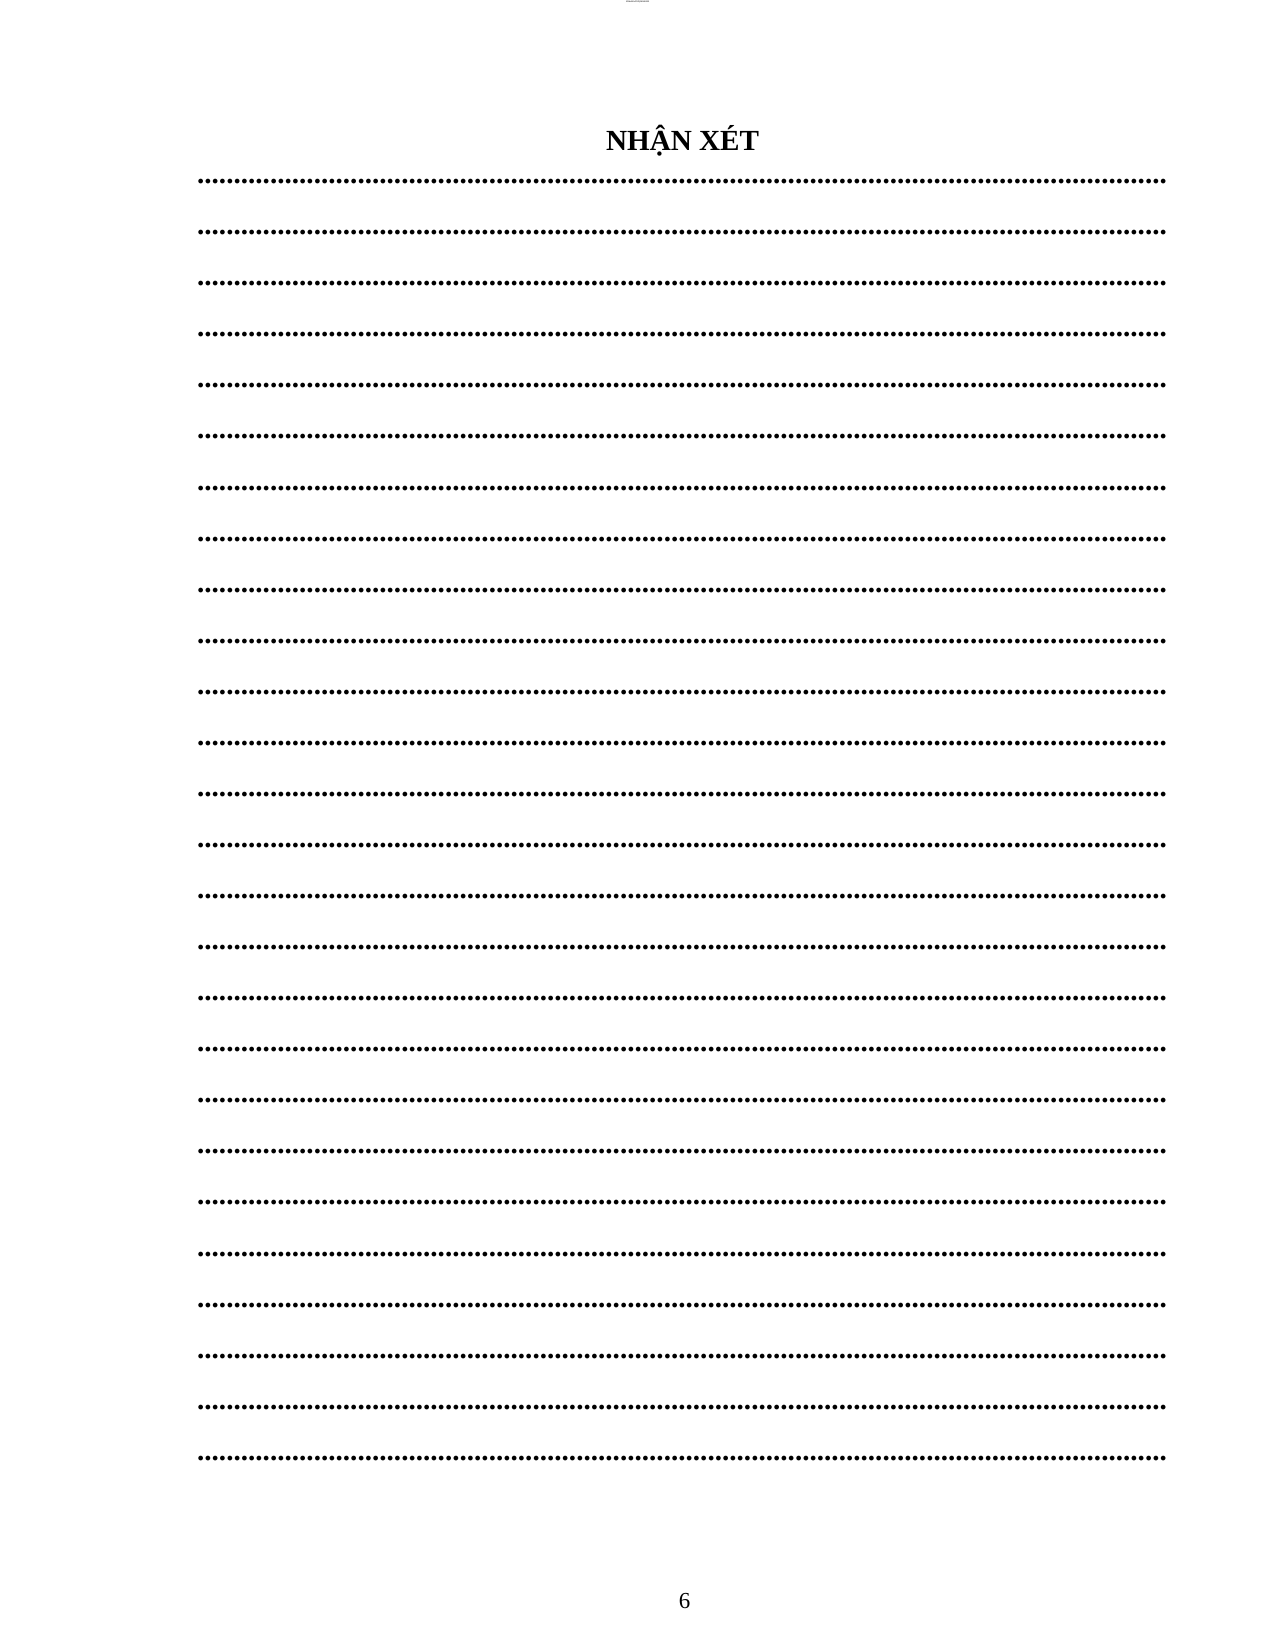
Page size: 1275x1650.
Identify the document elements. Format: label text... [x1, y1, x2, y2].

text ..................................................................................................................................... [197, 1382, 1168, 1416]
text ..................................................................................................................................... [197, 565, 1168, 598]
text ..................................................................................................................................... [197, 1229, 1168, 1262]
text ..................................................................................................................................... [197, 411, 1168, 445]
text ..................................................................................................................................... [197, 1280, 1168, 1313]
text ..................................................................................................................................... [197, 769, 1168, 802]
text ..................................................................................................................................... [197, 1177, 1168, 1211]
text ..................................................................................................................................... [197, 361, 1168, 394]
text ..................................................................................................................................... [197, 1075, 1168, 1109]
text ..................................................................................................................................... [197, 616, 1168, 649]
text ..................................................................................................................................... [197, 718, 1168, 752]
text ..................................................................................................................................... [197, 1024, 1168, 1058]
text ..................................................................................................................................... [197, 156, 1168, 190]
text ..................................................................................................................................... [197, 207, 1168, 241]
text ..................................................................................................................................... [197, 871, 1168, 905]
text ..................................................................................................................................... [197, 1433, 1168, 1466]
text ..................................................................................................................................... [197, 514, 1168, 547]
text ..................................................................................................................................... [197, 820, 1168, 854]
text ..................................................................................................................................... [197, 1331, 1168, 1364]
text NHẬN XÉT [197, 123, 1168, 156]
text ..................................................................................................................................... [197, 258, 1168, 292]
text ..................................................................................................................................... [197, 1126, 1168, 1160]
text ..................................................................................................................................... [197, 309, 1168, 343]
text ..................................................................................................................................... [197, 667, 1168, 701]
text ..................................................................................................................................... [197, 973, 1168, 1007]
text ..................................................................................................................................... [197, 922, 1168, 956]
text ..................................................................................................................................... [197, 463, 1168, 496]
